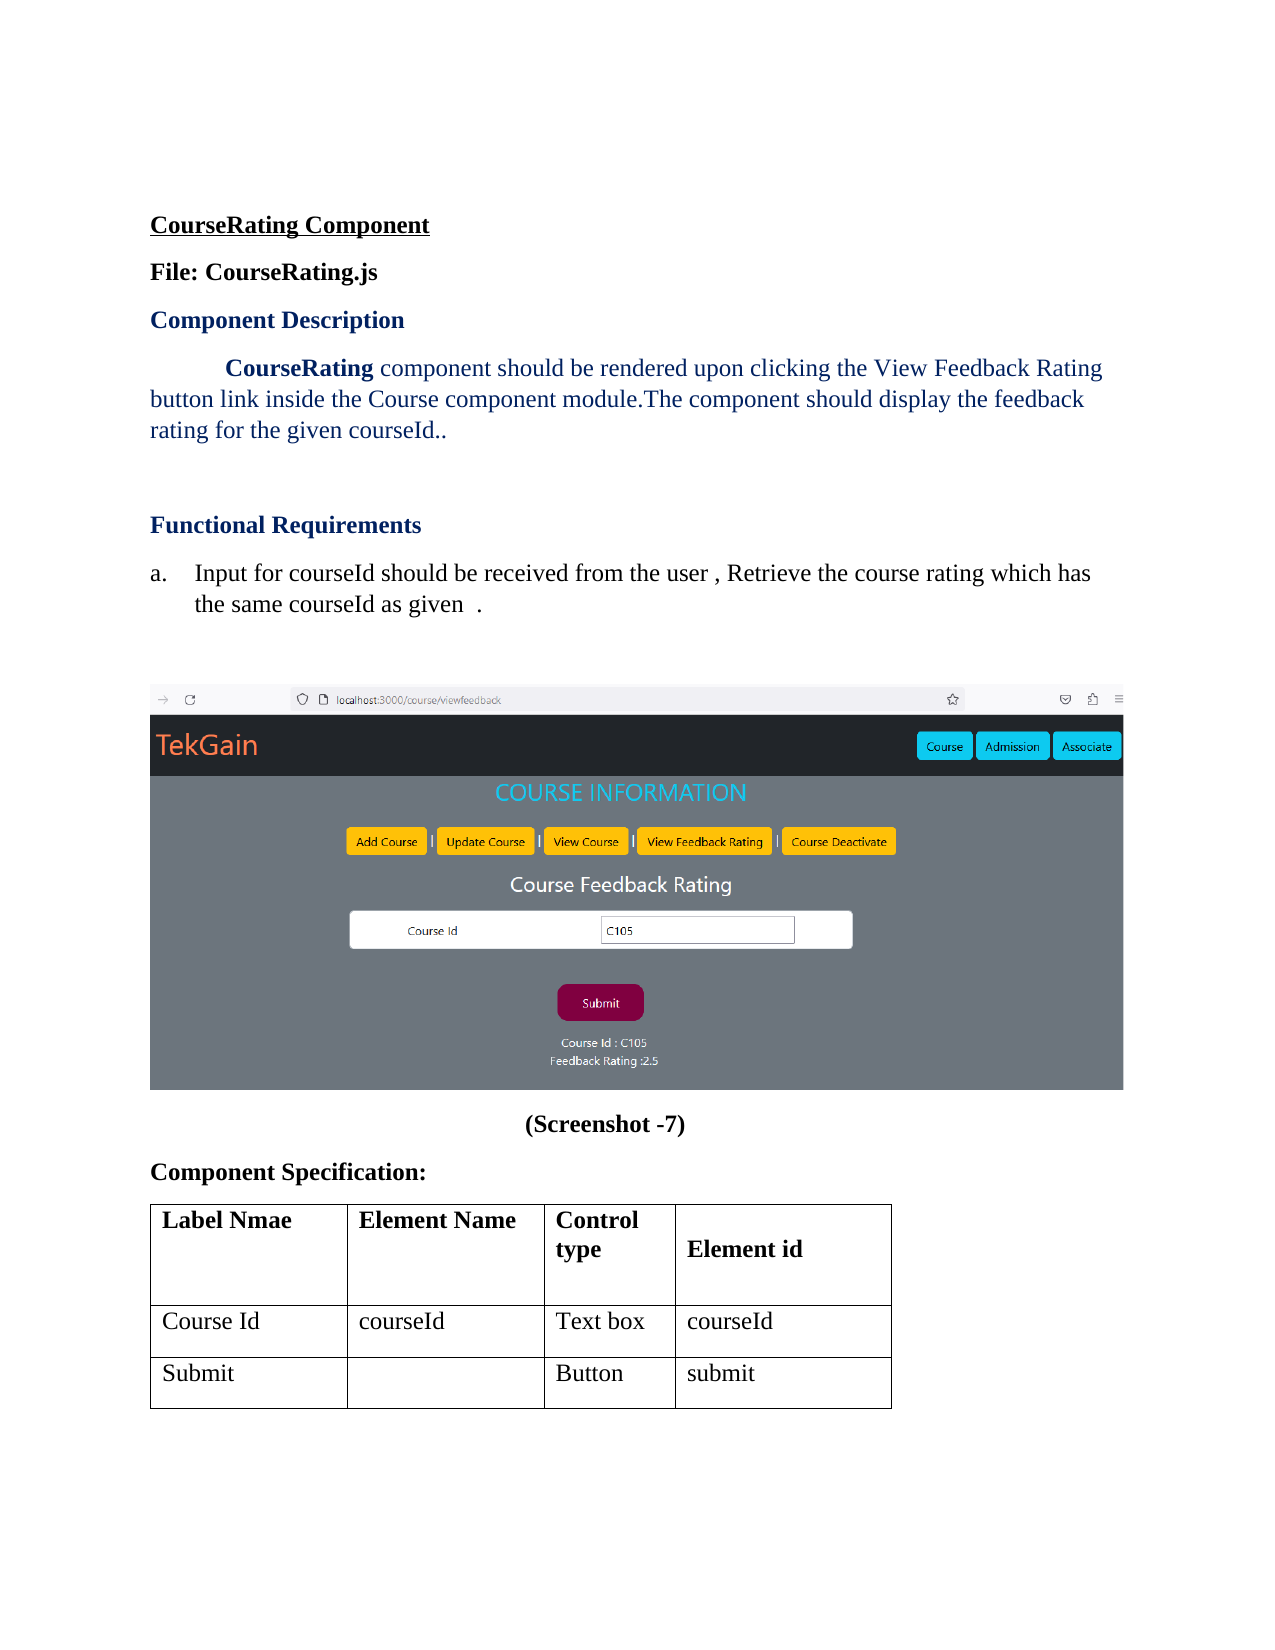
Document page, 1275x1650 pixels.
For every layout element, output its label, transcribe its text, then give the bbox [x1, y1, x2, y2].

list Input for courseId should be received from the user , Retrieve the course rating which has the same courseId as given . [150, 558, 1125, 618]
table_header Control type [545, 1205, 675, 1305]
table_cell Course Id [151, 1306, 347, 1357]
text Component Description [150, 305, 1125, 334]
table_cell Text box [545, 1306, 675, 1357]
text (Screenshot -7) [150, 1109, 1125, 1138]
text Functional Requirements [150, 510, 1125, 539]
text CourseRating component should be rendered upon clicking the View Feedback Rating button link inside the Course component module.The component should display the feedback rating for the given courseId.. [150, 353, 1125, 444]
text Component Specification: [150, 1157, 1125, 1185]
table_cell submit [676, 1358, 891, 1408]
picture [150, 684, 1124, 1090]
table_cell courseId [348, 1306, 544, 1357]
table_header Element Name [348, 1205, 544, 1305]
table_cell Submit [151, 1358, 347, 1408]
table_header Label Nmae [151, 1205, 347, 1305]
table_cell [348, 1358, 544, 1408]
text CourseRating Component [150, 210, 1125, 238]
table_cell Button [545, 1358, 675, 1408]
table_cell courseId [676, 1306, 891, 1357]
table_header Element id [676, 1205, 891, 1305]
text File: CourseRating.js [150, 257, 1125, 286]
